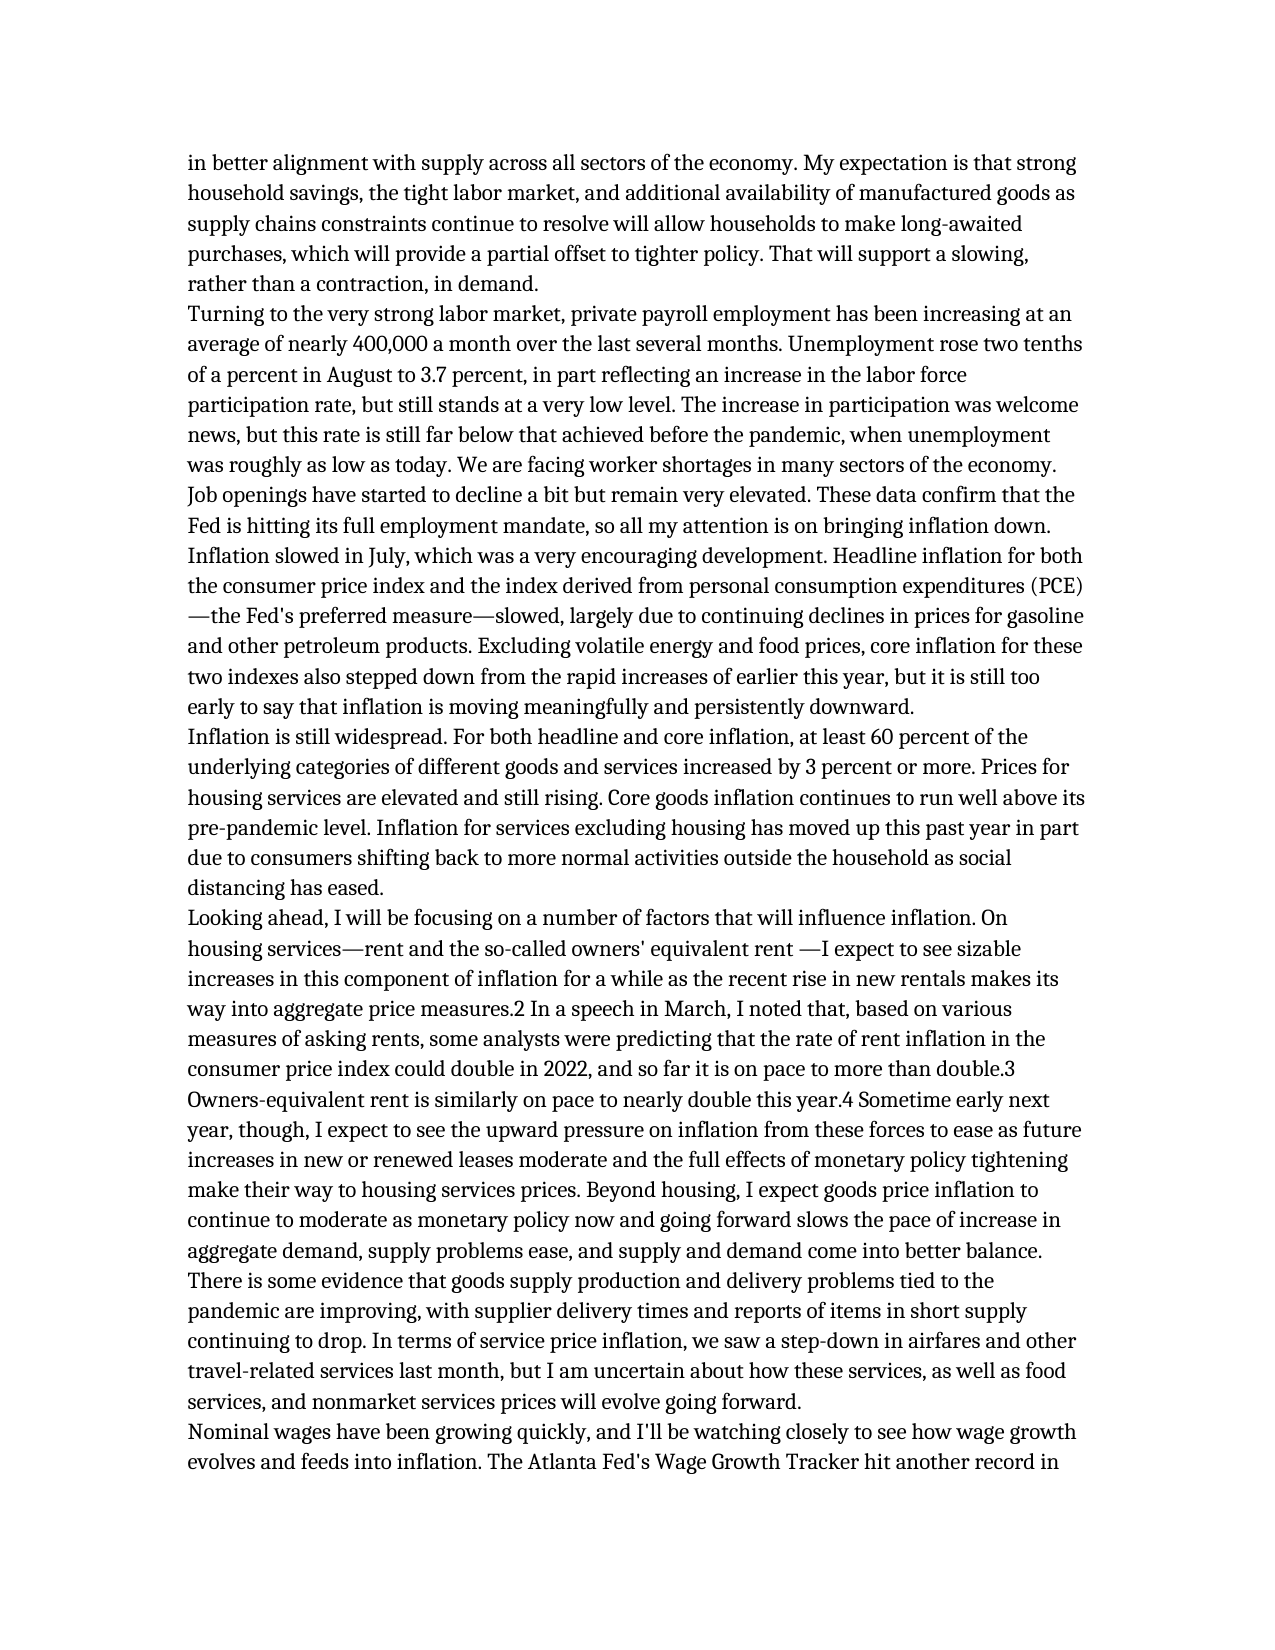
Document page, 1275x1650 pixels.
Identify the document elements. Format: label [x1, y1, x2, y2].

text [187, 150, 1087, 1475]
